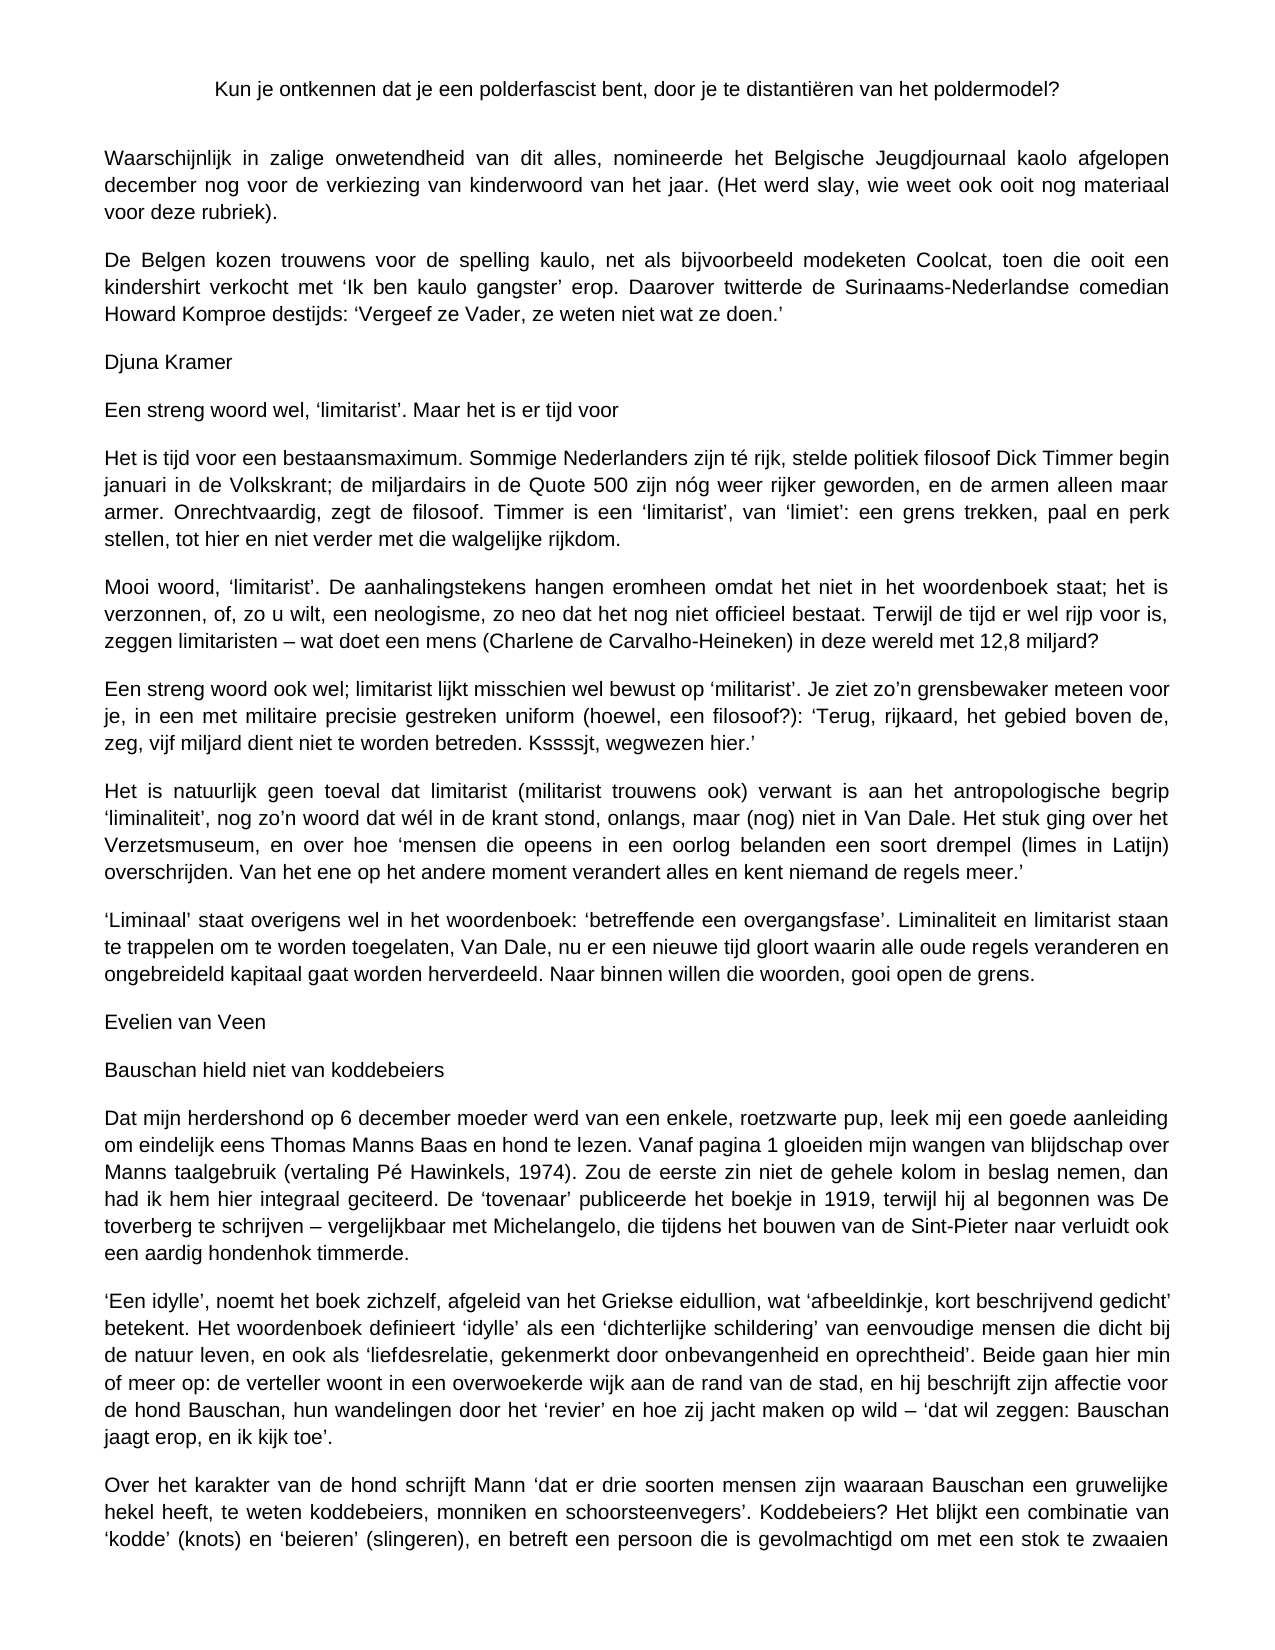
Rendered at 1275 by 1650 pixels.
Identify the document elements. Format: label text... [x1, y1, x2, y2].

text Een streng woord ook wel; limitarist lijkt misschien wel bewust op ‘militarist’. Je ziet zo’n grensbewaker meteen voor je, in een met militaire precisie gestreken uniform (hoewel, een filosoof?): ‘Terug, rijkaard, het gebied boven de, zeg, vijf miljard dient niet te worden betreden. Kssssjt, wegwezen hier.’ [104, 673, 1171, 755]
text Een streng woord wel, ‘limitarist’. Maar het is er tijd voor [104, 394, 1171, 421]
text Dat mijn herdershond op 6 december moeder werd van een enkele, roetzwarte pup, leek mij een goede aanleiding om eindelijk eens Thomas Manns Baas en hond te lezen. Vanaf pagina 1 gloeiden mijn wangen van blijdschap over Manns taalgebruik (vertaling Pé Hawinkels, 1974). Zou de eerste zin niet de gehele kolom in beslag nemen, dan had ik hem hier integraal geciteerd. De ‘tovenaar’ publiceerde het boekje in 1919, terwijl hij al begonnen was De toverberg te schrijven – vergelijkbaar met Michelangelo, die tijdens het bouwen van de Sint-Pieter naar verluidt ook een aardig hondenhok timmerde. [104, 1103, 1171, 1265]
text De Belgen kozen trouwens voor de spelling kaulo, net als bijvoorbeeld modeketen Coolcat, toen die ooit een kindershirt verkocht met ‘Ik ben kaulo gangster’ erop. Daarover twitterde de Surinaams-Nederlandse comedian Howard Komproe destijds: ‘Vergeef ze Vader, ze weten niet wat ze doen.’ [104, 244, 1171, 326]
text Het is tijd voor een bestaansmaximum. Sommige Nederlanders zijn té rijk, stelde politiek filosoof Dick Timmer begin januari in de Volkskrant; de miljardairs in de Quote 500 zijn nóg weer rijker geworden, en de armen alleen maar armer. Onrechtvaardig, zegt de filosoof. Timmer is een ‘limitarist’, van ‘limiet’: een grens trekken, paal en perk stellen, tot hier en niet verder met die walgelijke rijkdom. [104, 442, 1171, 551]
text Het is natuurlijk geen toeval dat limitarist (militarist trouwens ook) verwant is aan het antropologische begrip ‘liminaliteit’, nog zo’n woord dat wél in de krant stond, onlangs, maar (nog) niet in Van Dale. Het stuk ging over het Verzetsmuseum, en over hoe ‘mensen die opeens in een oorlog belanden een soort drempel (limes in Latijn) overschrijden. Van het ene op het andere moment verandert alles en kent niemand de regels meer.’ [104, 776, 1171, 884]
text Mooi woord, ‘limitarist’. De aanhalingstekens hangen eromheen omdat het niet in het woordenboek staat; het is verzonnen, of, zo u wilt, een neologisme, zo neo dat het nog niet officieel bestaat. Terwijl de tijd er wel rijp voor is, zeggen limitaristen – wat doet een mens (Charlene de Carvalho-Heineken) in deze wereld met 12,8 miljard? [104, 571, 1171, 653]
text Evelien van Veen [104, 1007, 1171, 1034]
text Djuna Kramer [104, 346, 1171, 373]
text Bauschan hield niet van koddebeiers [104, 1055, 1171, 1082]
text ‘Liminaal’ staat overigens wel in het woordenboek: ‘betreffende een overgangsfase’. Liminaliteit en limitarist staan te trappelen om te worden toegelaten, Van Dale, nu er een nieuwe tijd gloort waarin alle oude regels veranderen en ongebreideld kapitaal gaat worden herverdeeld. Naar binnen willen die woorden, gooi open de grens. [104, 905, 1171, 986]
text ‘Een idylle’, noemt het boek zichzelf, afgeleid van het Griekse eidullion, wat ‘af­beel­din­kje, kort be­schrij­vend ge­dicht’ betekent. Het woordenboek definieert ‘idylle’ als een ‘dich­ter­lij­ke schil­de­ring’ van eenvoudige mensen die dicht bij de natuur leven, en ook als ‘lief­des­re­la­tie, ge­ken­merkt door on­be­van­gen­heid en op­recht­heid’. Beide gaan hier min of meer op: de verteller woont in een overwoekerde wijk aan de rand van de stad, en hij beschrijft zijn affectie voor de hond Bauschan, hun wandelingen door het ‘revier’ en hoe zij jacht maken op wild – ‘dat wil zeggen: Bauschan jaagt erop, en ik kijk toe’. [104, 1286, 1171, 1448]
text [104, 1469, 1171, 1551]
text Waarschijnlijk in zalige onwetendheid van dit alles, nomineerde het Belgische Jeugdjournaal kaolo afgelopen december nog voor de verkiezing van kinderwoord van het jaar. (Het werd slay, wie weet ook ooit nog materiaal voor deze rubriek). [104, 142, 1171, 223]
